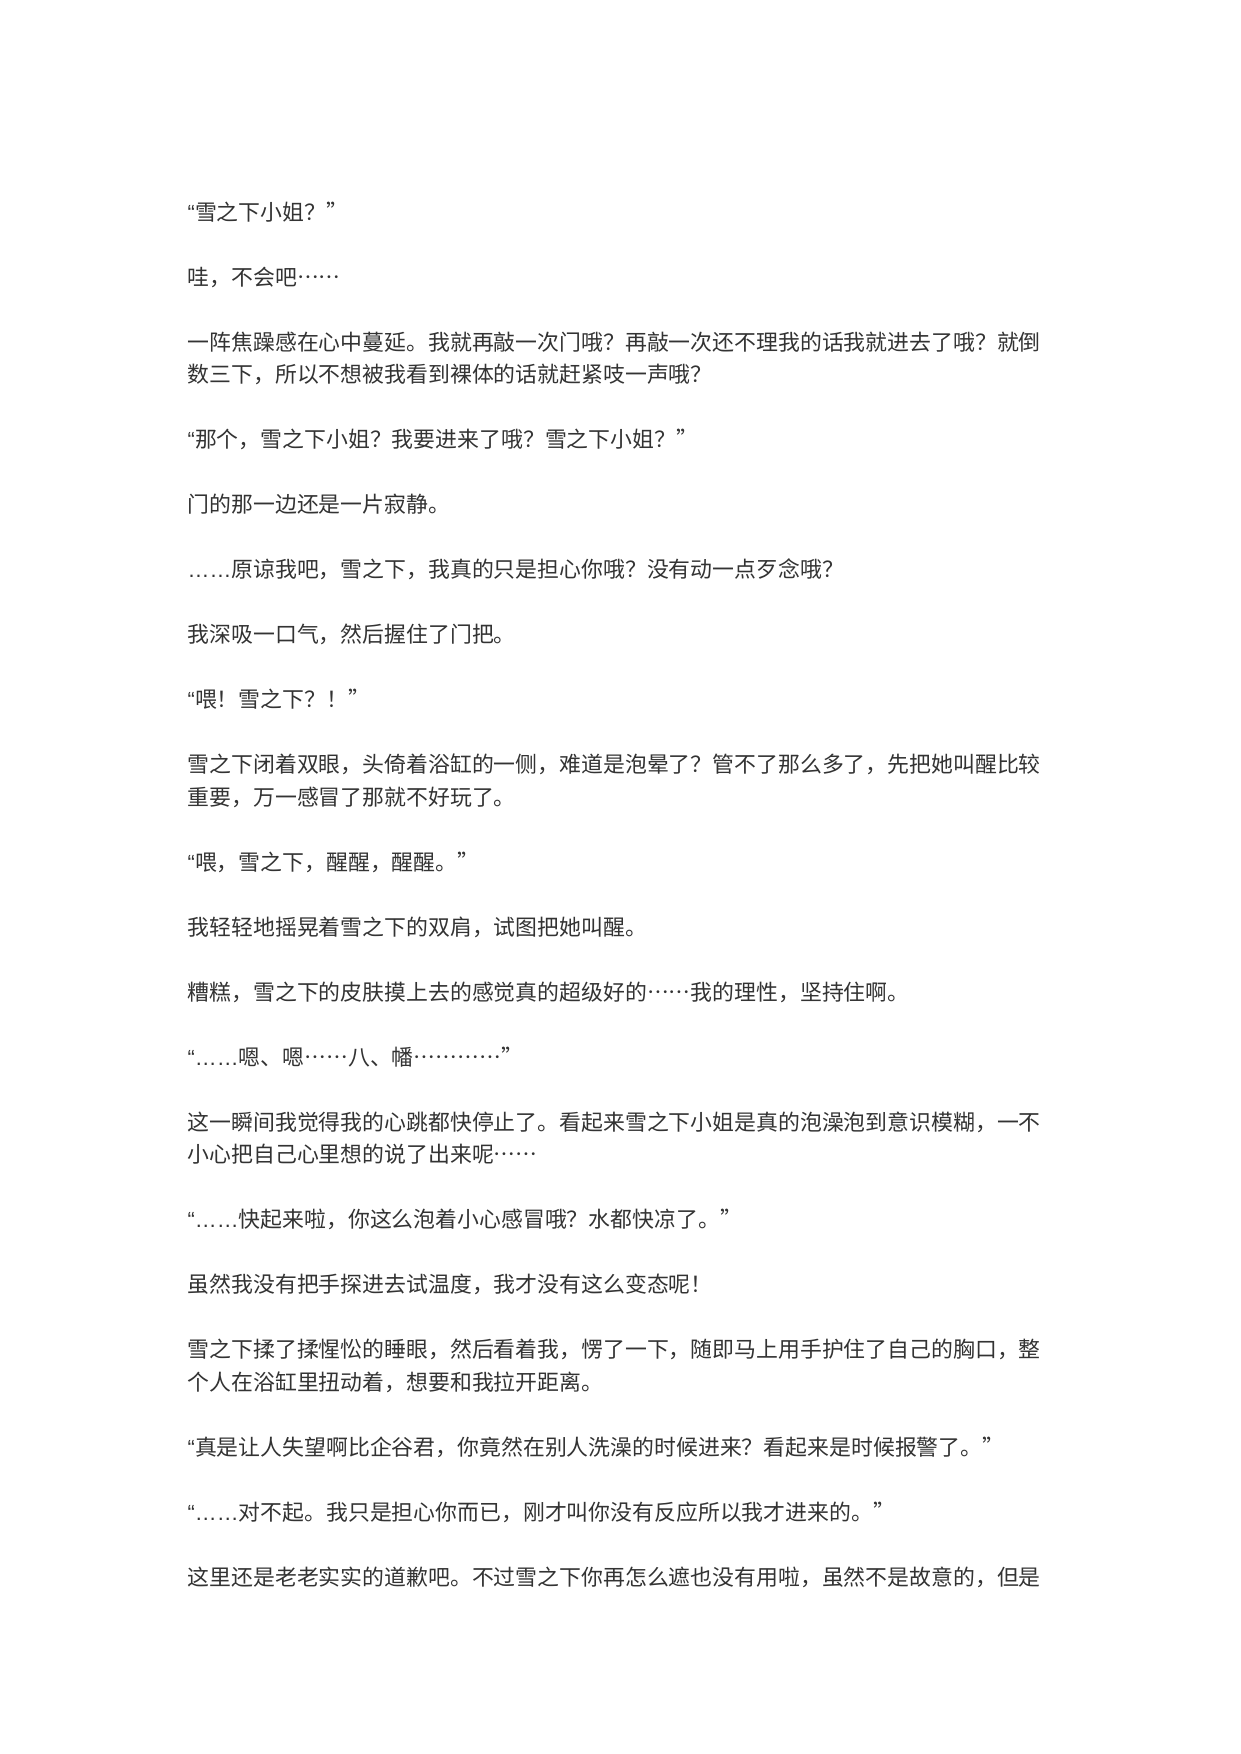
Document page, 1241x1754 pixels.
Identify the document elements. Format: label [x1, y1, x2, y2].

text [187, 162, 1053, 1592]
